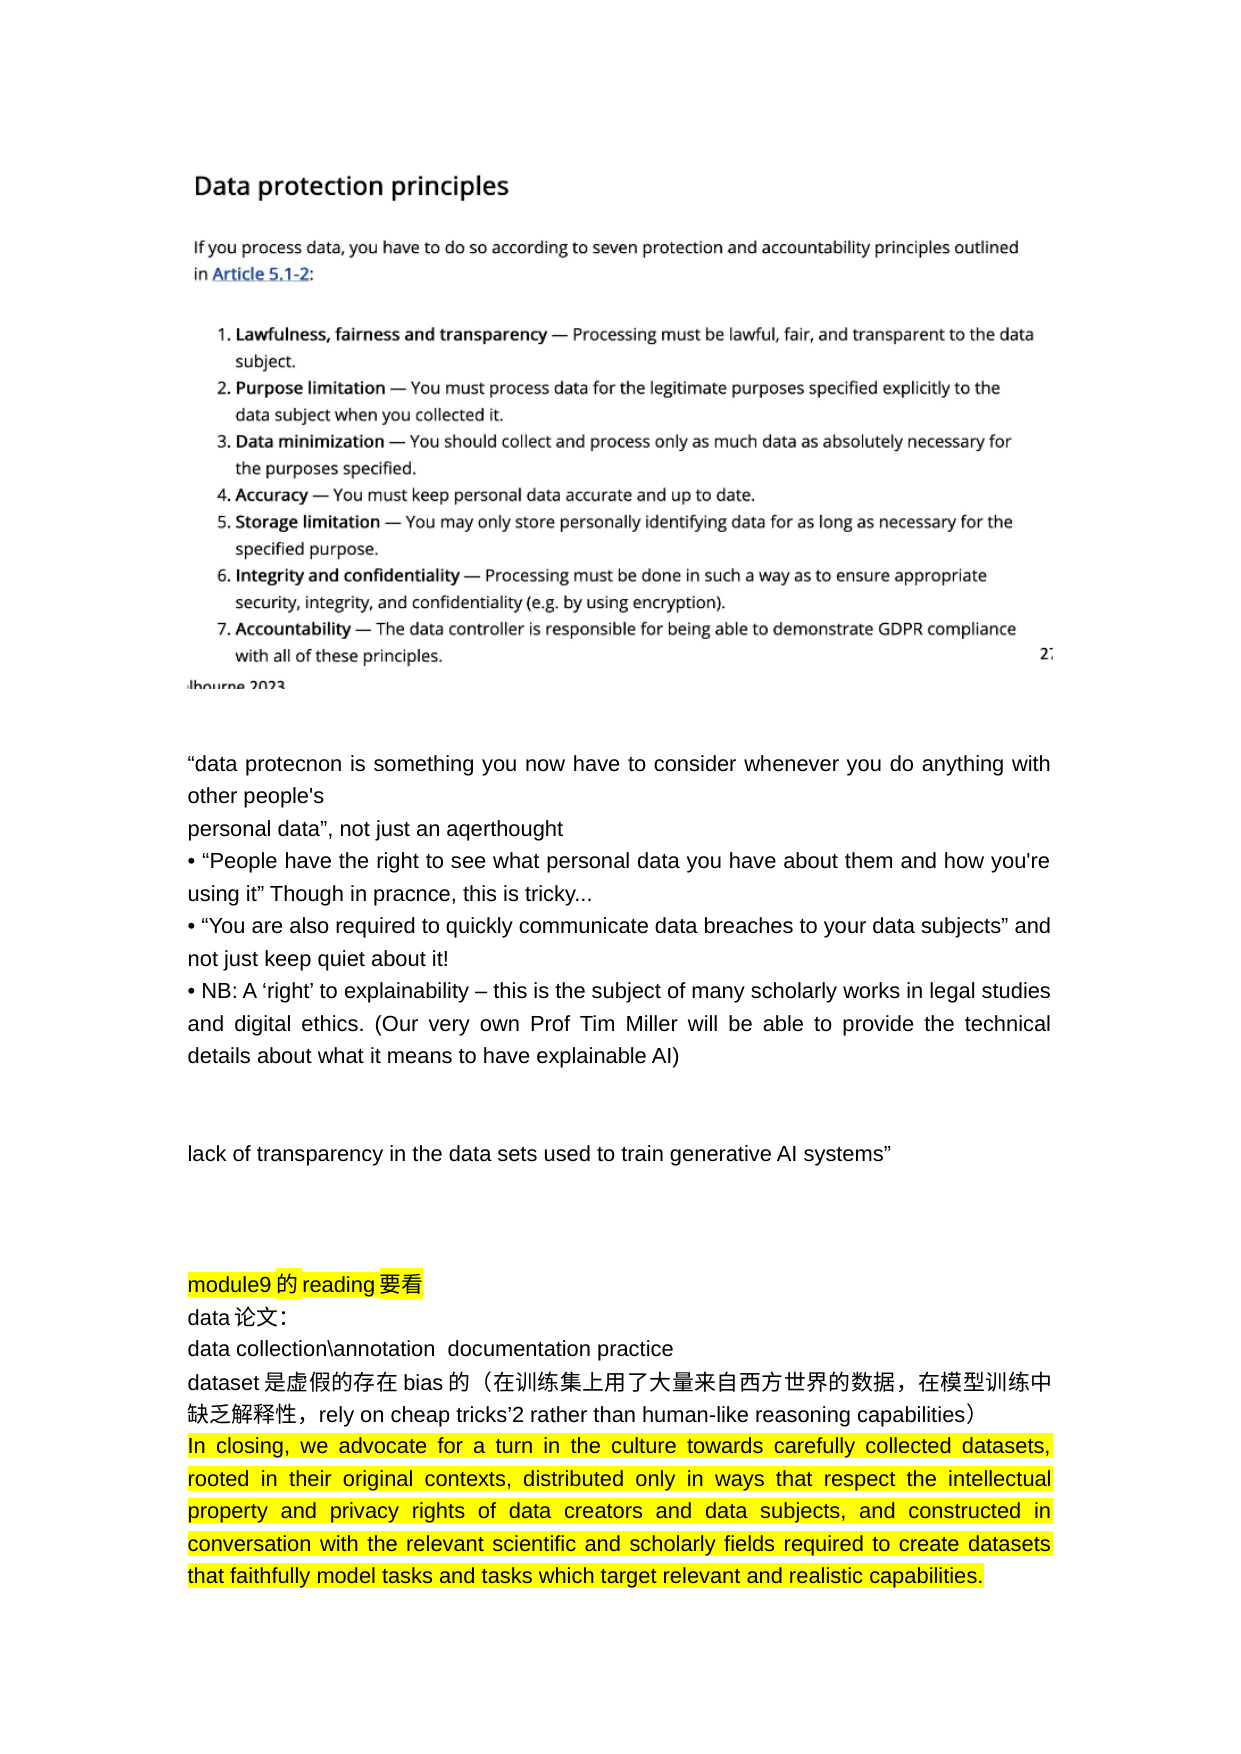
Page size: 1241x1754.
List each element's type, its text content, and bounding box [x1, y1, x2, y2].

text In closing, we advocate for a turn in the culture towards carefully collected datasets, rooted in their original contexts, distributed only in ways that respect the intellectual property and privacy rights of data creators and data subjects, and constructed in conversation with the relevant scientific and scholarly fields required to create datasets that faithfully model tasks and tasks which target relevant and realistic capabilities. [187, 1429, 1053, 1592]
text • NB: A ‘right’ to explainability – this is the subject of many scholarly works in legal studies and digital ethics. (Our very own Prof Tim Miller will be able to provide the technical details about what it means to have explainable AI) [187, 974, 1053, 1072]
text personal data”, not just an aqerthought [187, 812, 1053, 844]
text • “People have the right to see what personal data you have about them and how you're using it” Though in pracnce, this is tricky... [187, 844, 1053, 909]
text module9的reading要看 [187, 1267, 1053, 1299]
text data论文： [187, 1299, 1053, 1332]
text data collection\annotation documentation practice [187, 1332, 1053, 1364]
picture [187, 162, 1053, 689]
text dataset是虚假的存在bias的（在训练集上用了大量来自西方世界的数据，在模型训练中缺乏解释性，rely on cheap tricks’2 rather than human-like reasoning capabilities） [187, 1364, 1053, 1429]
text “data protecnon is something you now have to consider whenever you do anything with other people's [187, 747, 1053, 812]
text lack of transparency in the data sets used to train generative AI systems” [187, 1137, 1053, 1169]
text • “You are also required to quickly communicate data breaches to your data subjects” and not just keep quiet about it! [187, 909, 1053, 974]
